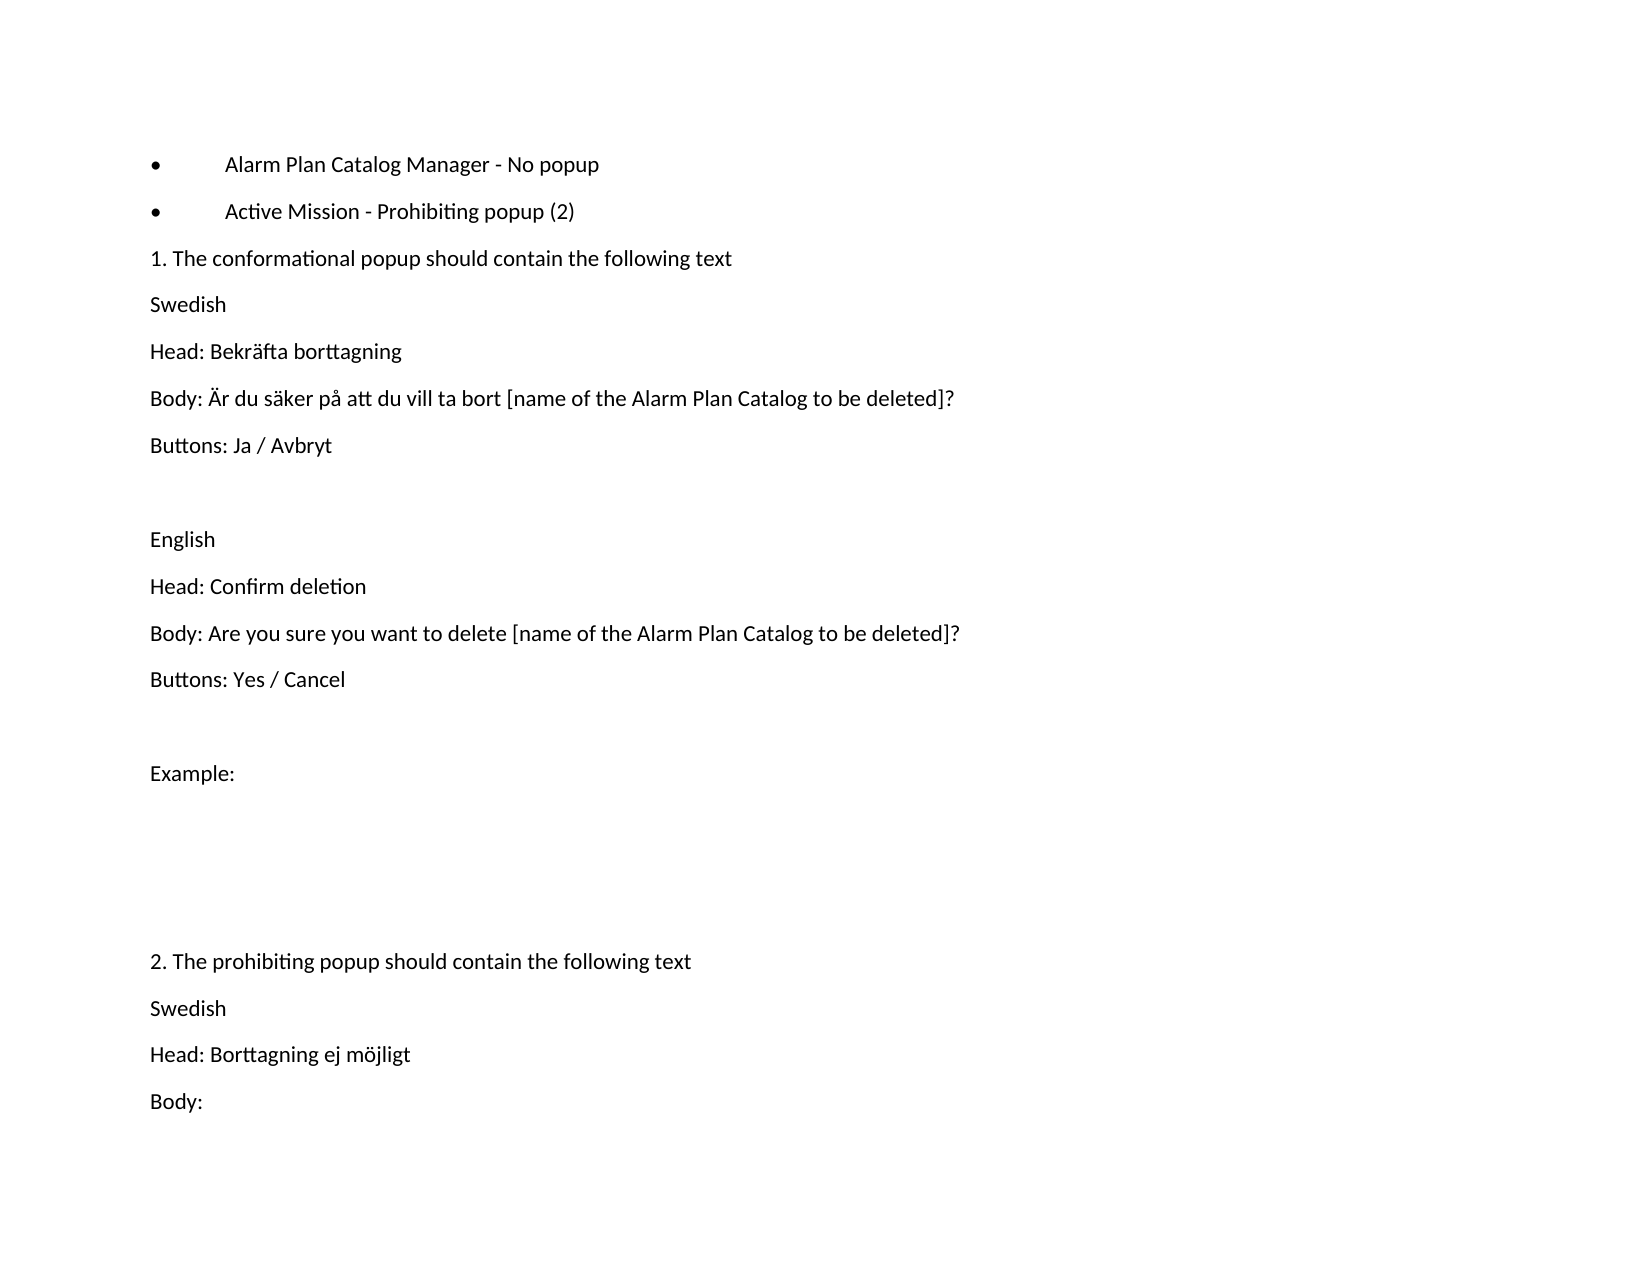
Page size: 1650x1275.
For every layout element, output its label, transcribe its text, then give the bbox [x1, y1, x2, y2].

text Head: Bekräfta borttagning [150, 337, 1500, 366]
text Head: Confirm deletion [150, 572, 1500, 600]
text Body: Är du säker på att du vill ta bort [name of the Alarm Plan Catalog to be deleted]? [150, 384, 1500, 412]
text Body: Are you sure you want to delete [name of the Alarm Plan Catalog to be deleted]? [150, 619, 1500, 647]
text 2. The prohibiting popup should contain the following text [150, 947, 1500, 975]
text • Alarm Plan Catalog Manager - No popup [150, 150, 1500, 178]
text Swedish [150, 994, 1500, 1022]
text Buttons: Yes / Cancel [150, 666, 1500, 694]
text Swedish [150, 291, 1500, 319]
text Example: [150, 759, 1500, 787]
text Head: Borttagning ej möjligt [150, 1041, 1500, 1069]
text 1. The conformational popup should contain the following text [150, 244, 1500, 272]
text English [150, 525, 1500, 553]
text • Active Mission - Prohibiting popup (2) [150, 197, 1500, 225]
text Buttons: Ja / Avbryt [150, 431, 1500, 459]
text Body: [150, 1087, 1500, 1116]
